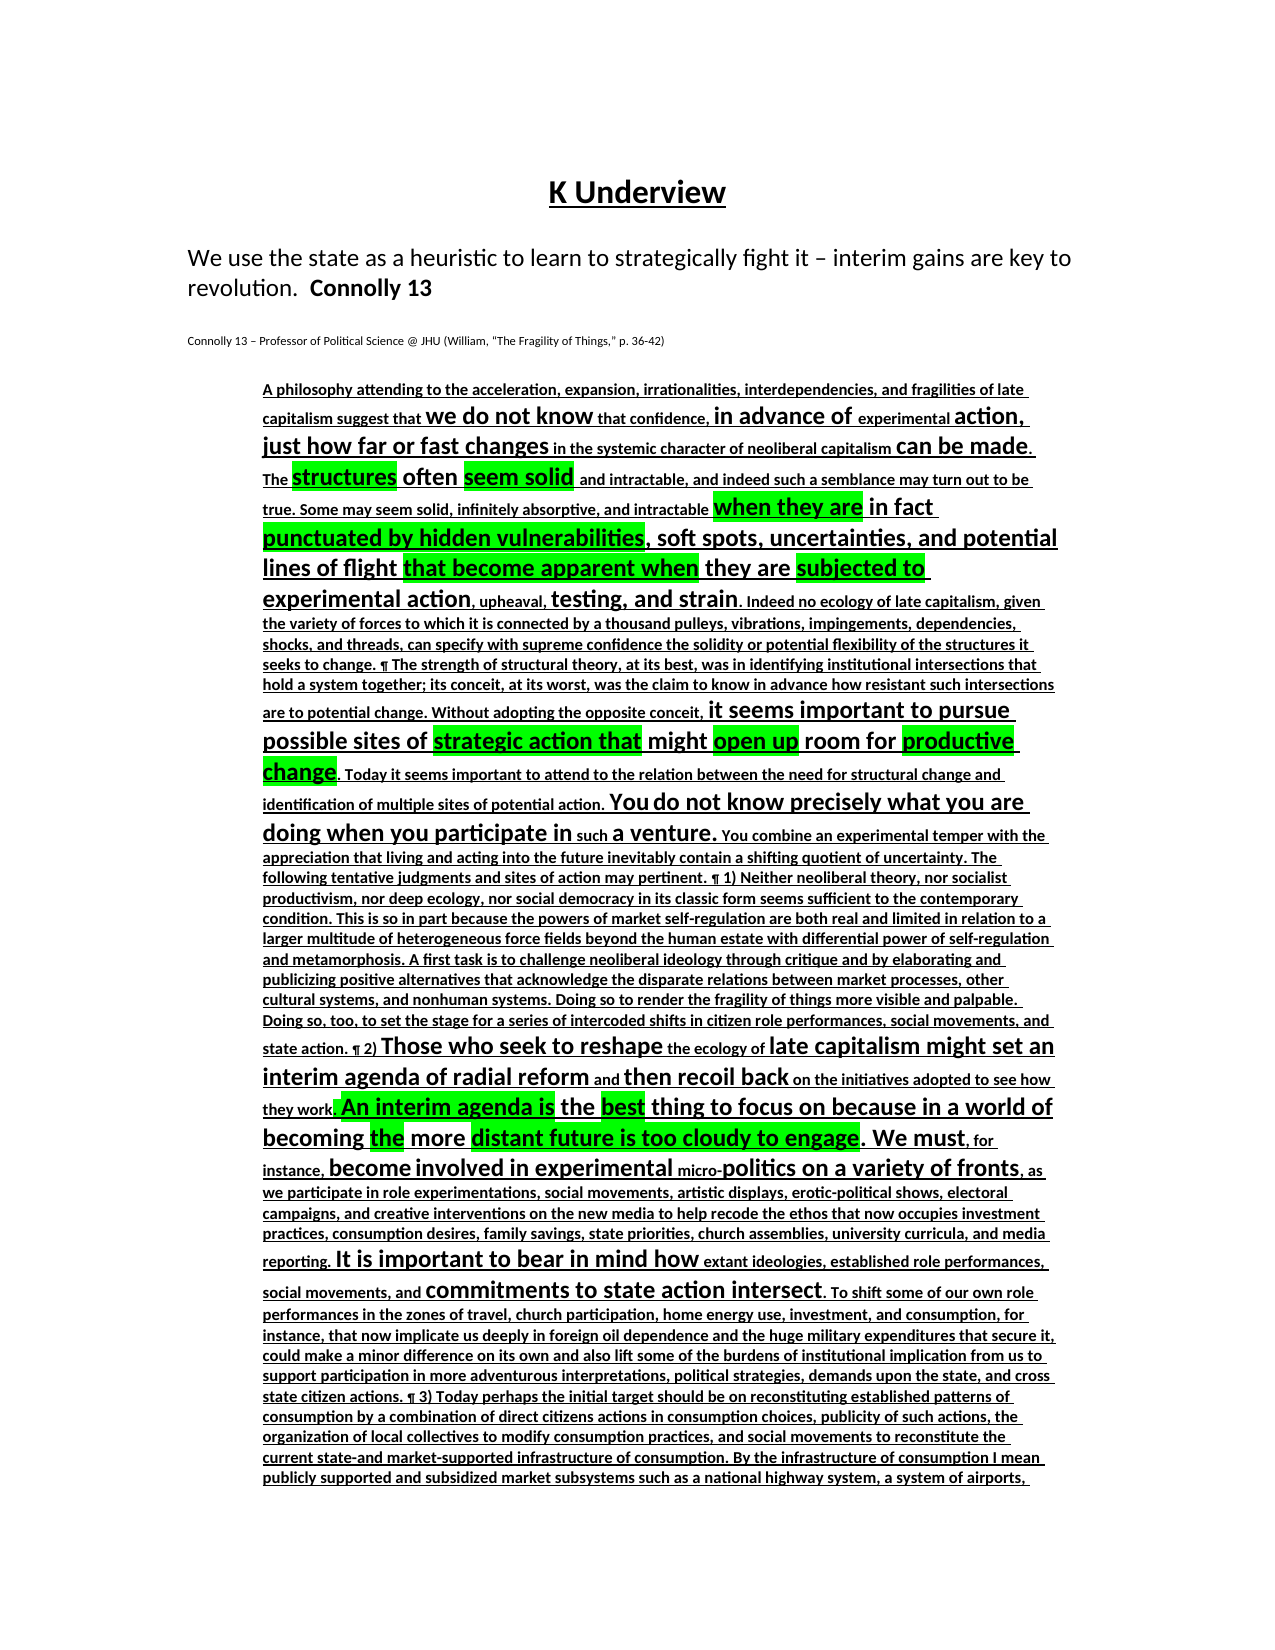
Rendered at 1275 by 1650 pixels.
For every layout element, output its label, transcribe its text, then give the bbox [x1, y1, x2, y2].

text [262, 549, 1057, 1487]
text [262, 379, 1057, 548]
subtitle K Underview [187, 171, 1087, 212]
text Connolly 13 – Professor of Political Science @ JHU (William, “The Fragility of Things,” p. 36-42) [187, 334, 1087, 349]
text We use the state as a heuristic to learn to strategically fight it – interim gains are key to revolution. Connolly 13 [187, 242, 1087, 303]
